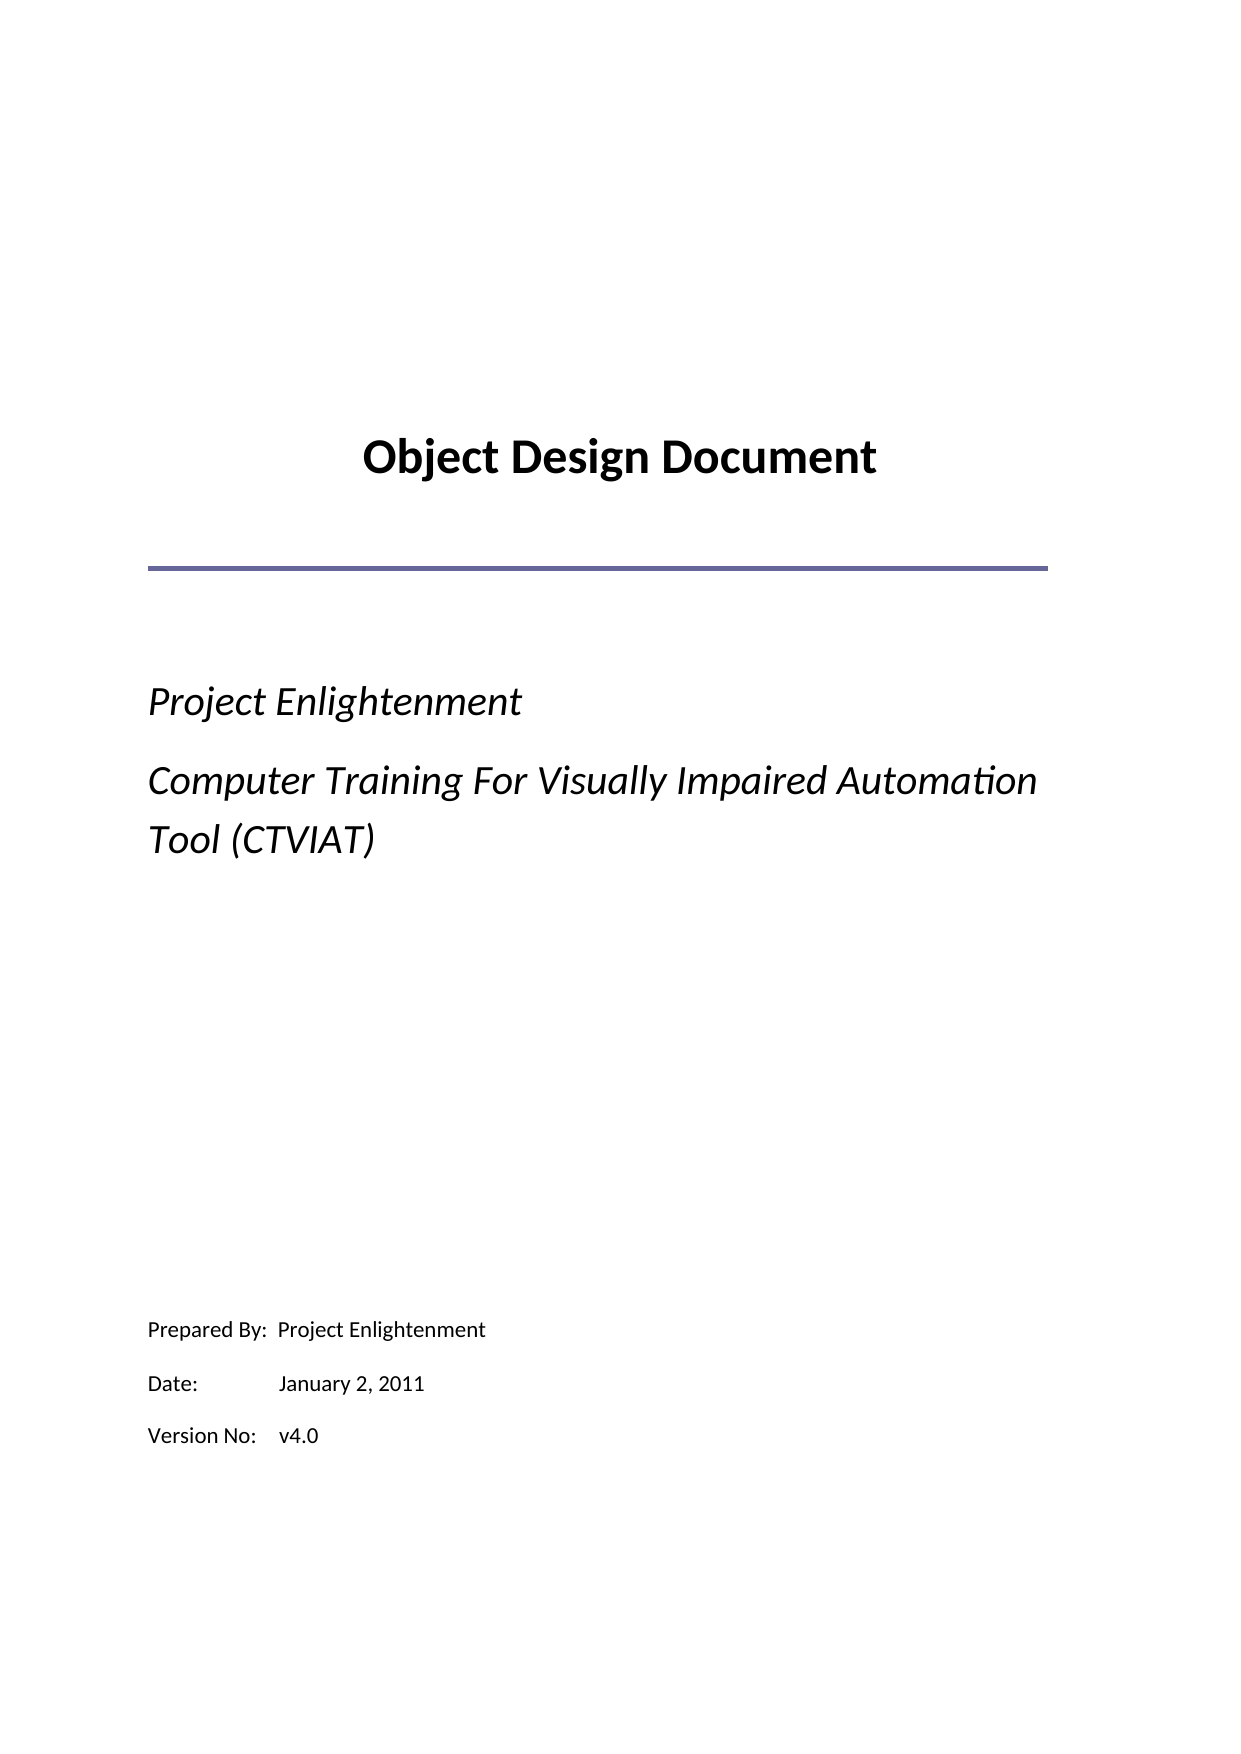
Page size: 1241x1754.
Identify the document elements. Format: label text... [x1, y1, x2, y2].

text Version No: v4.0 [148, 1422, 1093, 1450]
text Object Design Document [148, 425, 1093, 486]
text Computer Training For Visually Impaired Automation Tool (CTVIAT) [148, 754, 1093, 863]
text Prepared By: Project Enlightenment [148, 1316, 1093, 1344]
text Date: January 2, 2011 [148, 1369, 1093, 1397]
text Project Enlightenment [148, 675, 1093, 726]
